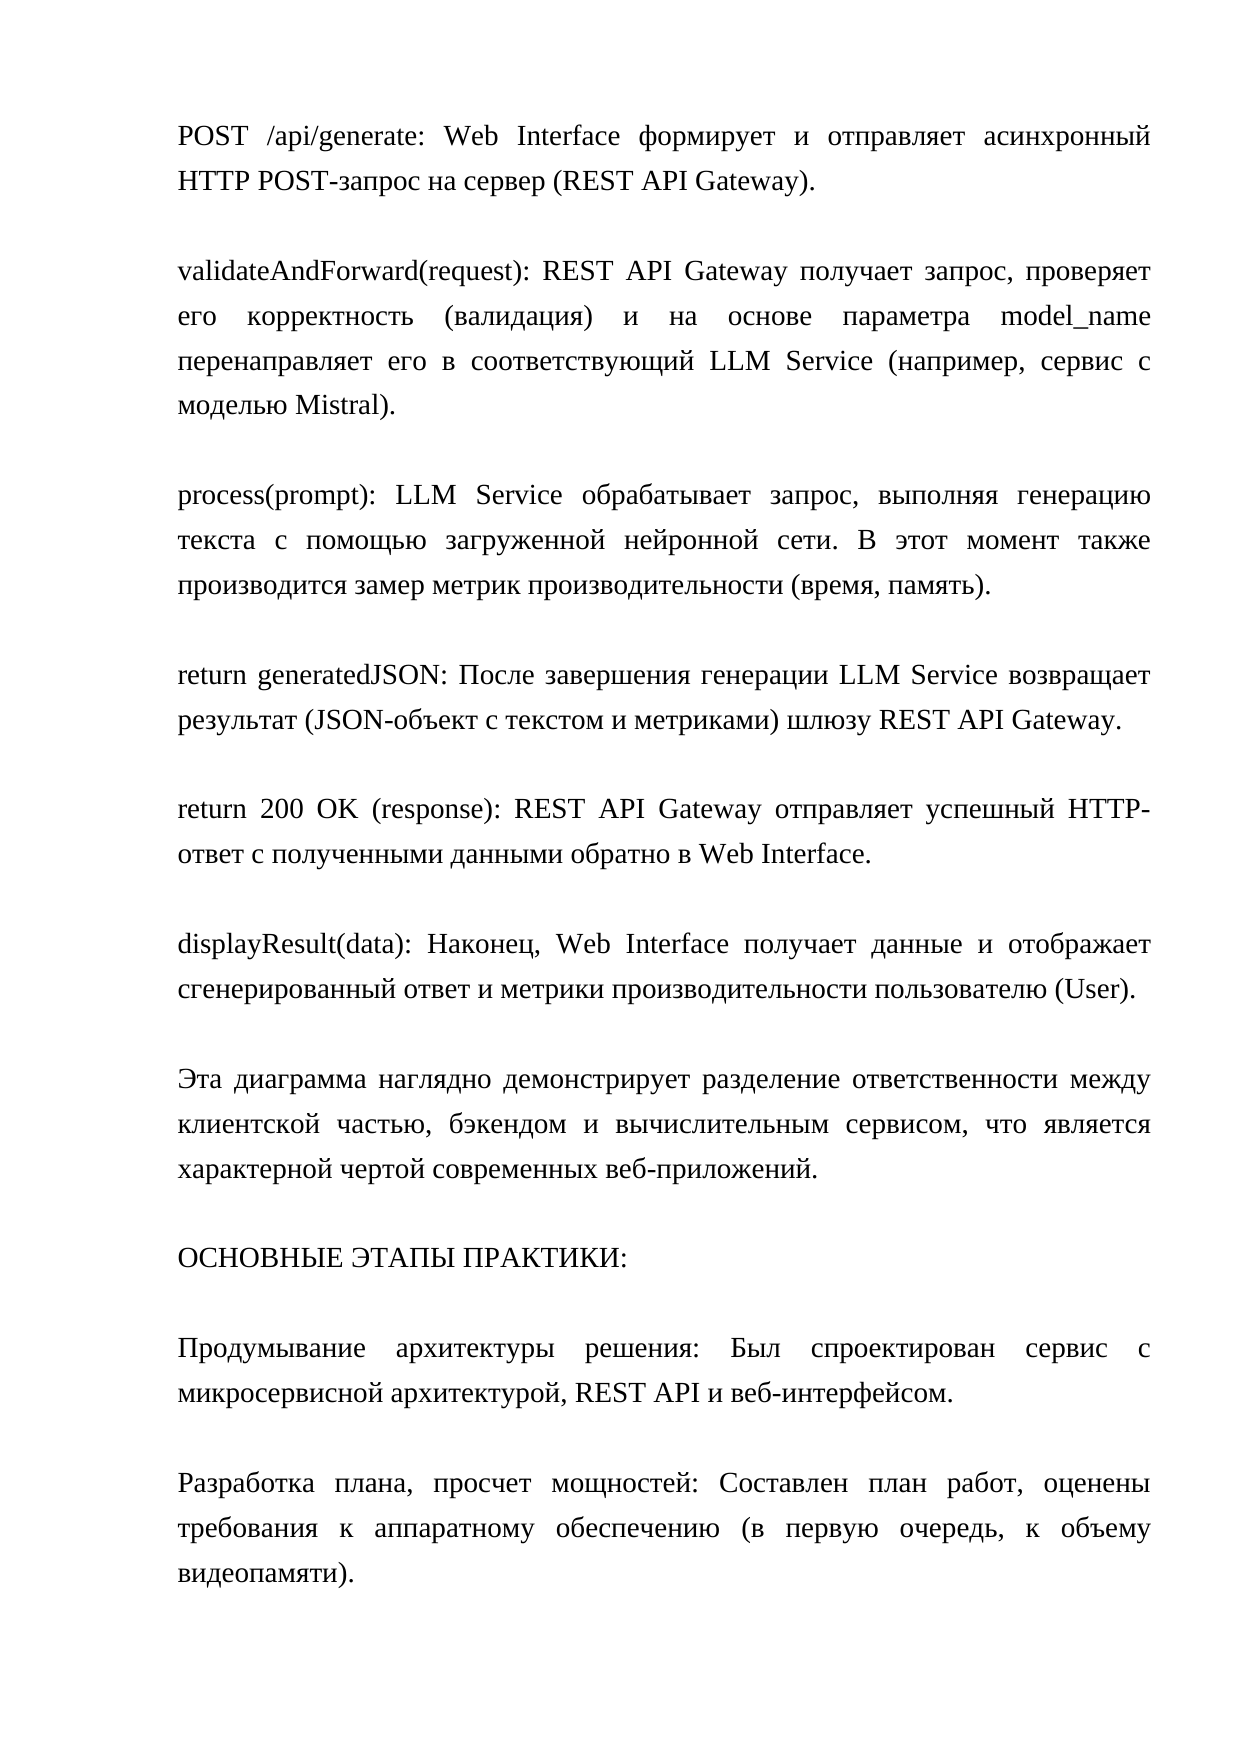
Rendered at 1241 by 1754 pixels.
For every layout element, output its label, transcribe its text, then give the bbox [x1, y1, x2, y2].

text Продумывание архитектуры решения: Был спроектирован сервис с микросервисной архитектурой, REST API и веб-интерфейсом. [177, 1330, 1152, 1409]
text return generatedJSON: После завершения генерации LLM Service возвращает результат (JSON-объект с текстом и метриками) шлюзу REST API Gateway. [177, 657, 1152, 735]
text ОСНОВНЫЕ ЭТАПЫ ПРАКТИКИ: [177, 1241, 1152, 1274]
text return 200 OK (response): REST API Gateway отправляет успешный HTTP-ответ с полученными данными обратно в Web Interface. [177, 792, 1152, 870]
text validateAndForward(request): REST API Gateway получает запрос, проверяет его корректность (валидация) и на основе параметра model_name перенаправляет его в соответствующий LLM Service (например, сервис с моделью Mistral). [177, 253, 1152, 421]
text displayResult(data): Наконец, Web Interface получает данные и отображает сгенерированный ответ и метрики производительности пользователю (User). [177, 926, 1152, 1005]
text Эта диаграмма наглядно демонстрирует разделение ответственности между клиентской частью, бэкендом и вычислительным сервисом, что является характерной чертой современных веб-приложений. [177, 1061, 1152, 1184]
text process(prompt): LLM Service обрабатывает запрос, выполняя генерацию текста с помощью загруженной нейронной сети. В этот момент также производится замер метрик производительности (время, память). [177, 477, 1152, 601]
text Разработка плана, просчет мощностей: Составлен план работ, оценены требования к аппаратному обеспечению (в первую очередь, к объему видеопамяти). [177, 1465, 1152, 1588]
text POST /api/generate: Web Interface формирует и отправляет асинхронный HTTP POST-запрос на сервер (REST API Gateway). [177, 118, 1152, 197]
